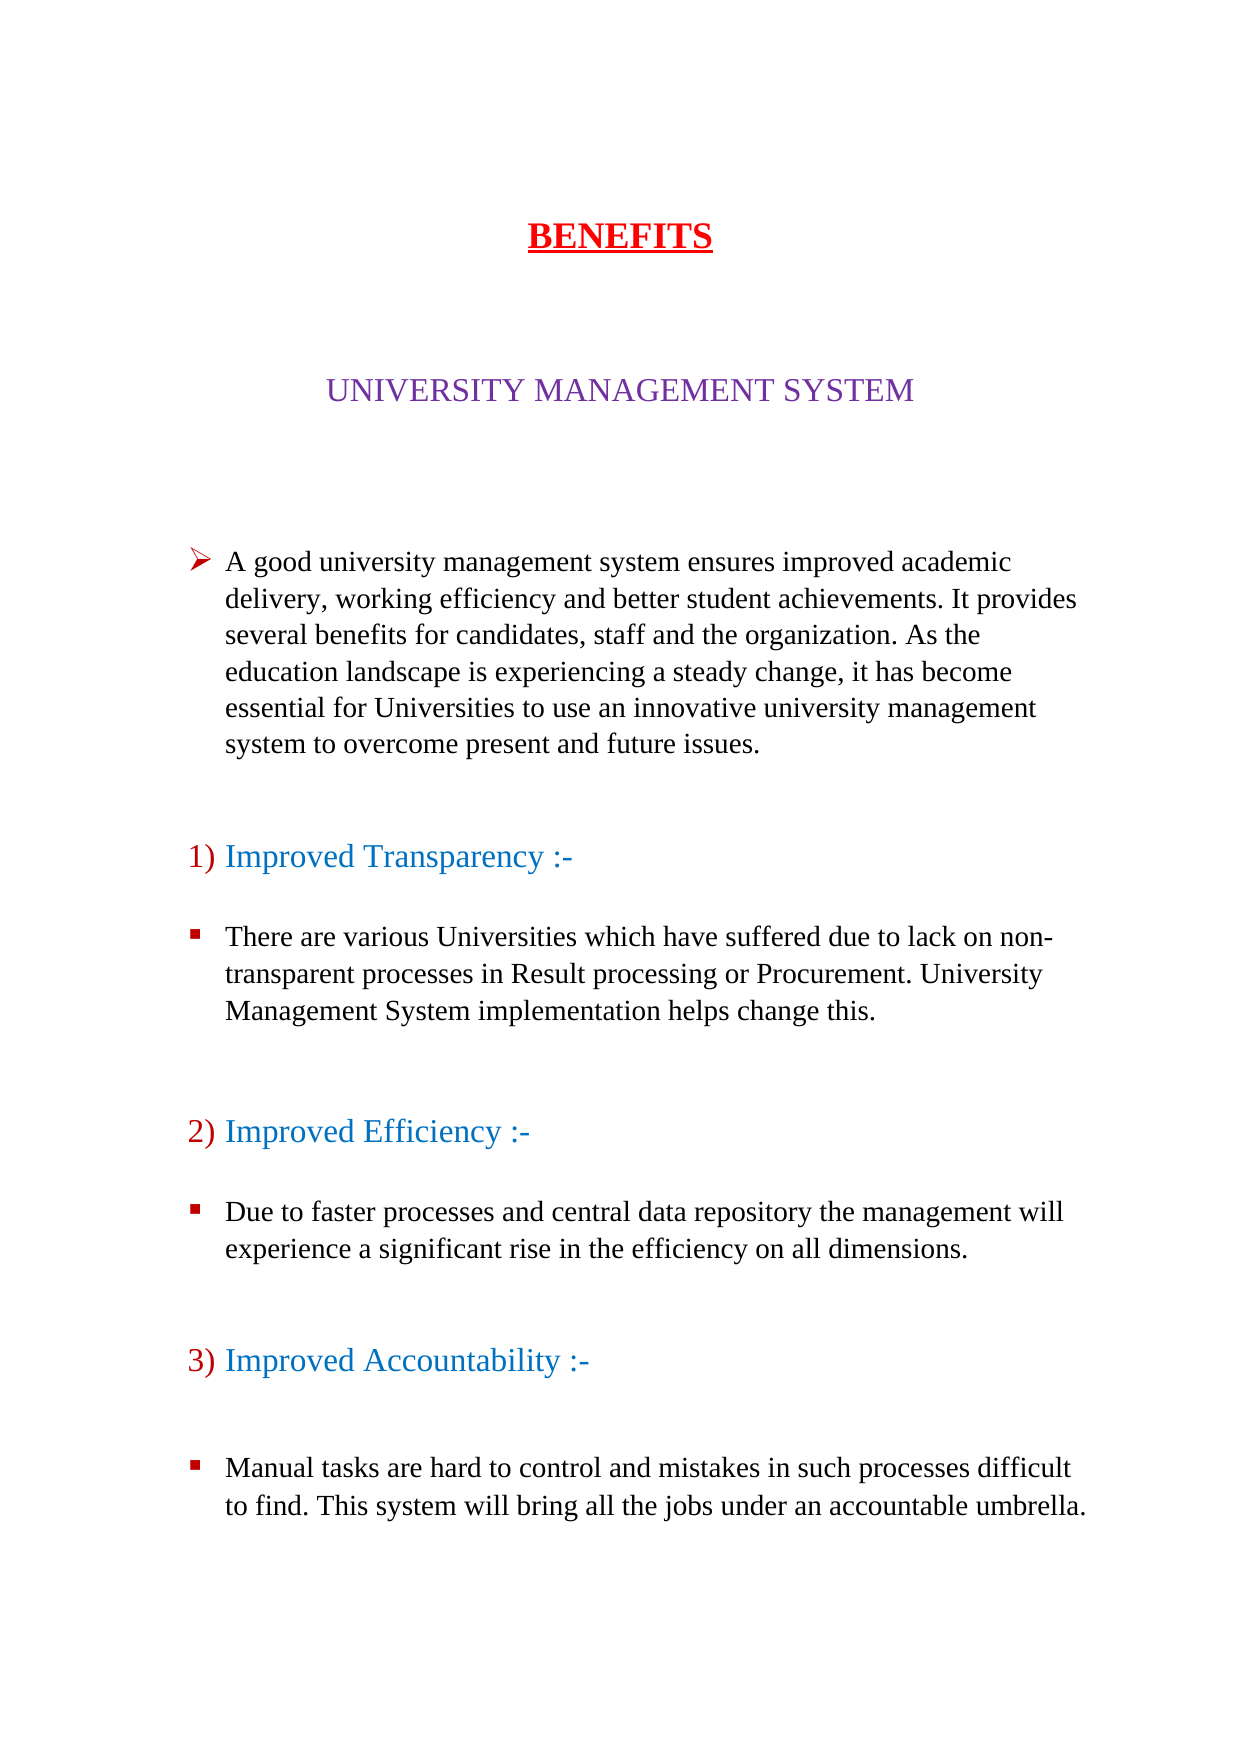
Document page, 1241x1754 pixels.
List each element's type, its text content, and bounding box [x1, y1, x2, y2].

list Manual tasks are hard to control and mistakes in such processes difficult to find. This system will bring all the jobs under an accountable umbrella. [187, 1451, 1090, 1521]
list Improved Transparency :- [187, 837, 1090, 875]
text UNIVERSITY MANAGEMENT SYSTEM [150, 370, 1090, 408]
list Improved Accountability :- [187, 1340, 1090, 1378]
text BENEFITS [150, 213, 1090, 256]
list Due to faster processes and central data repository the management will experience a significant rise in the efficiency on all dimensions. [187, 1194, 1090, 1265]
list A good university management system ensures improved academic delivery, working efficiency and better student achievements. It provides several benefits for candidates, staff and the organization. As the education landscape is experiencing a steady change, it has become essential for Universities to use an innovative university management system to overcome present and future issues. [187, 544, 1090, 759]
list There are various Universities which have suffered due to lack on non-transparent processes in Result processing or Procurement. University Management System implementation helps change this. [187, 919, 1090, 1026]
list Improved Efficiency :- [187, 1112, 1090, 1150]
